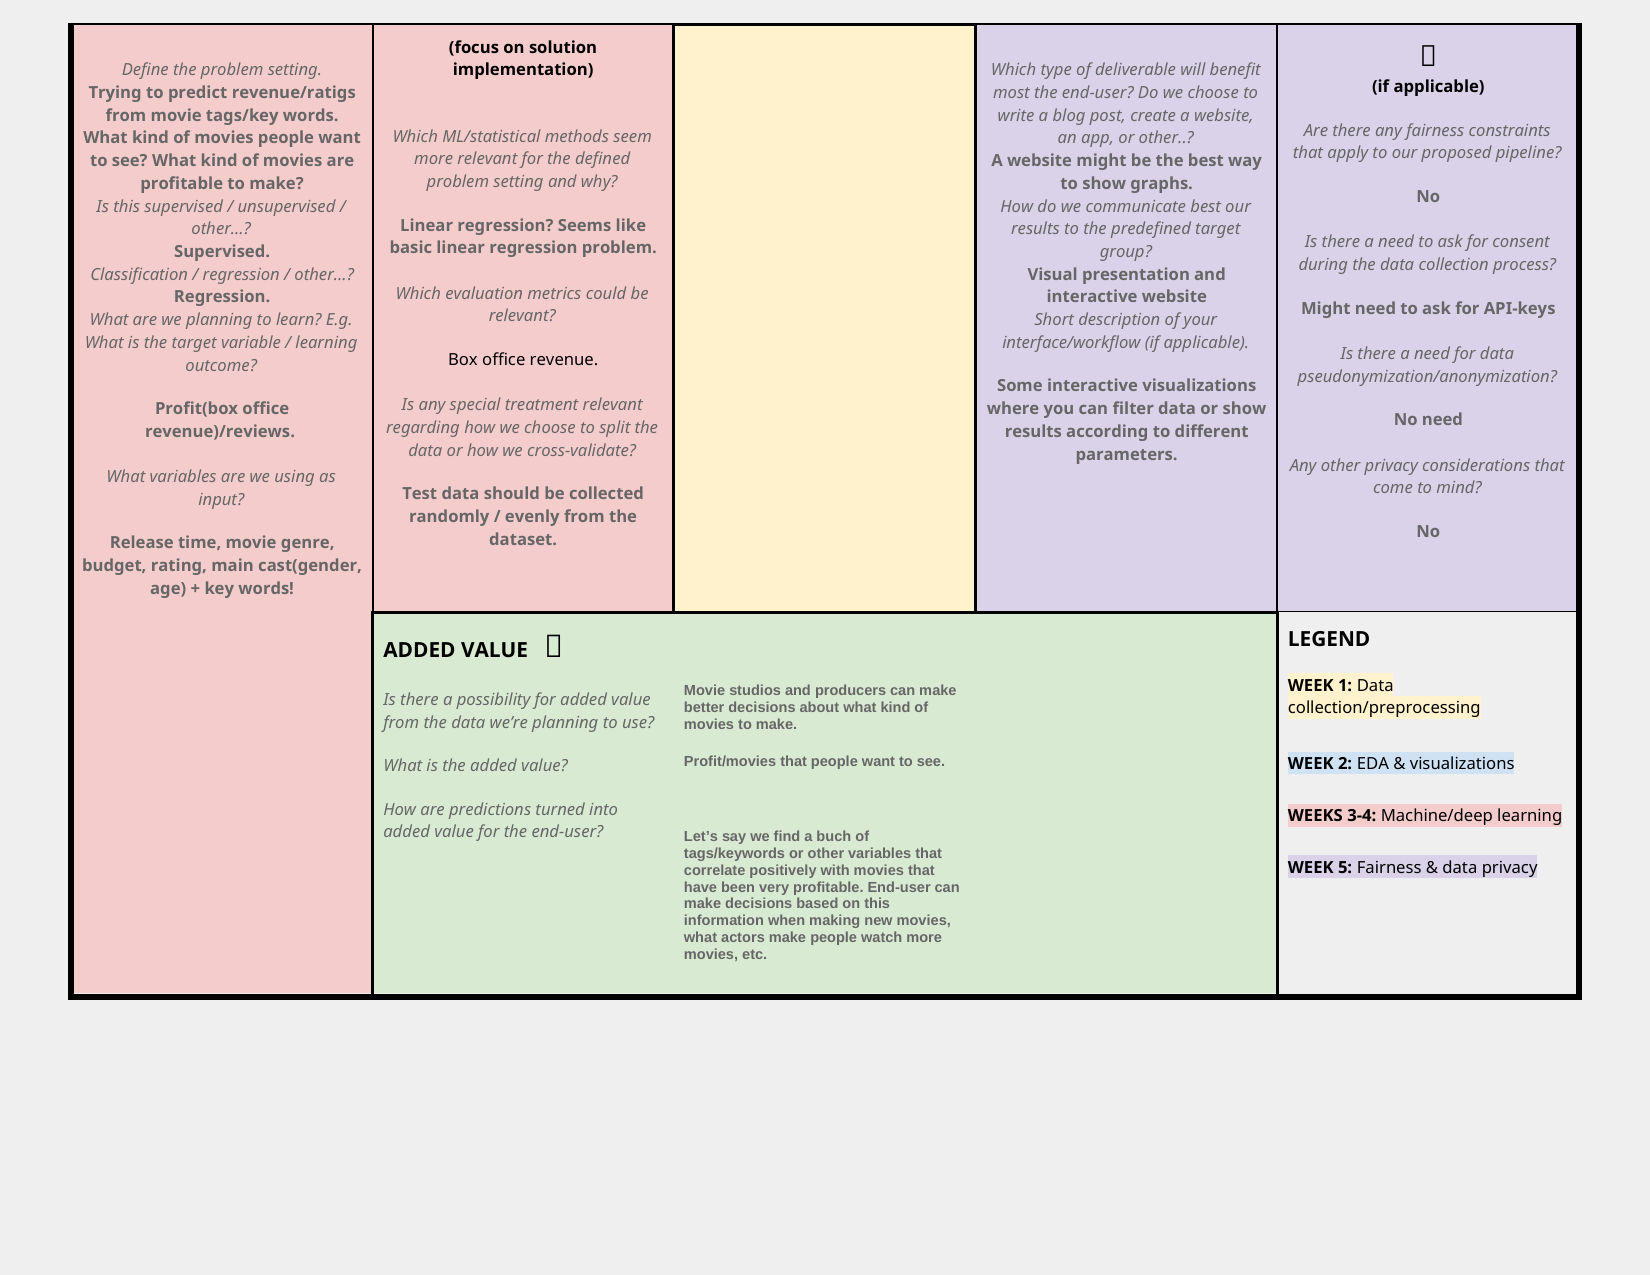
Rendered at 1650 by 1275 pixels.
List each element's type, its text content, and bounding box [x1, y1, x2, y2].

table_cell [74, 25, 372, 611]
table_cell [1278, 25, 1576, 611]
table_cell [977, 25, 1276, 611]
table_cell [74, 611, 371, 993]
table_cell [374, 25, 672, 611]
table_cell ADDED VALUE 🎁 Is there a possibility for added value from the data we’re planning to use? What is the added value? How are predictions turned into added value for the end-user? [374, 614, 673, 993]
table_cell LEGEND WEEK 1: Data collection/preprocessing WEEK 2: EDA & visualizations WEEKS 3-4: Machine/deep learning WEEK 5: Fairness & data privacy [1279, 612, 1576, 993]
table_cell Movie studios and producers can make better decisions about what kind of movies to make. Profit/movies that people want to see. Let’s say we find a buch of tags/keywords or other variables that correlate positively with movies that have been very profitable. End-user can make decisions based on this information when making new movies, what actors make people watch more movies, etc. [673, 614, 976, 993]
table_cell [976, 614, 1276, 993]
table_cell [675, 26, 974, 611]
